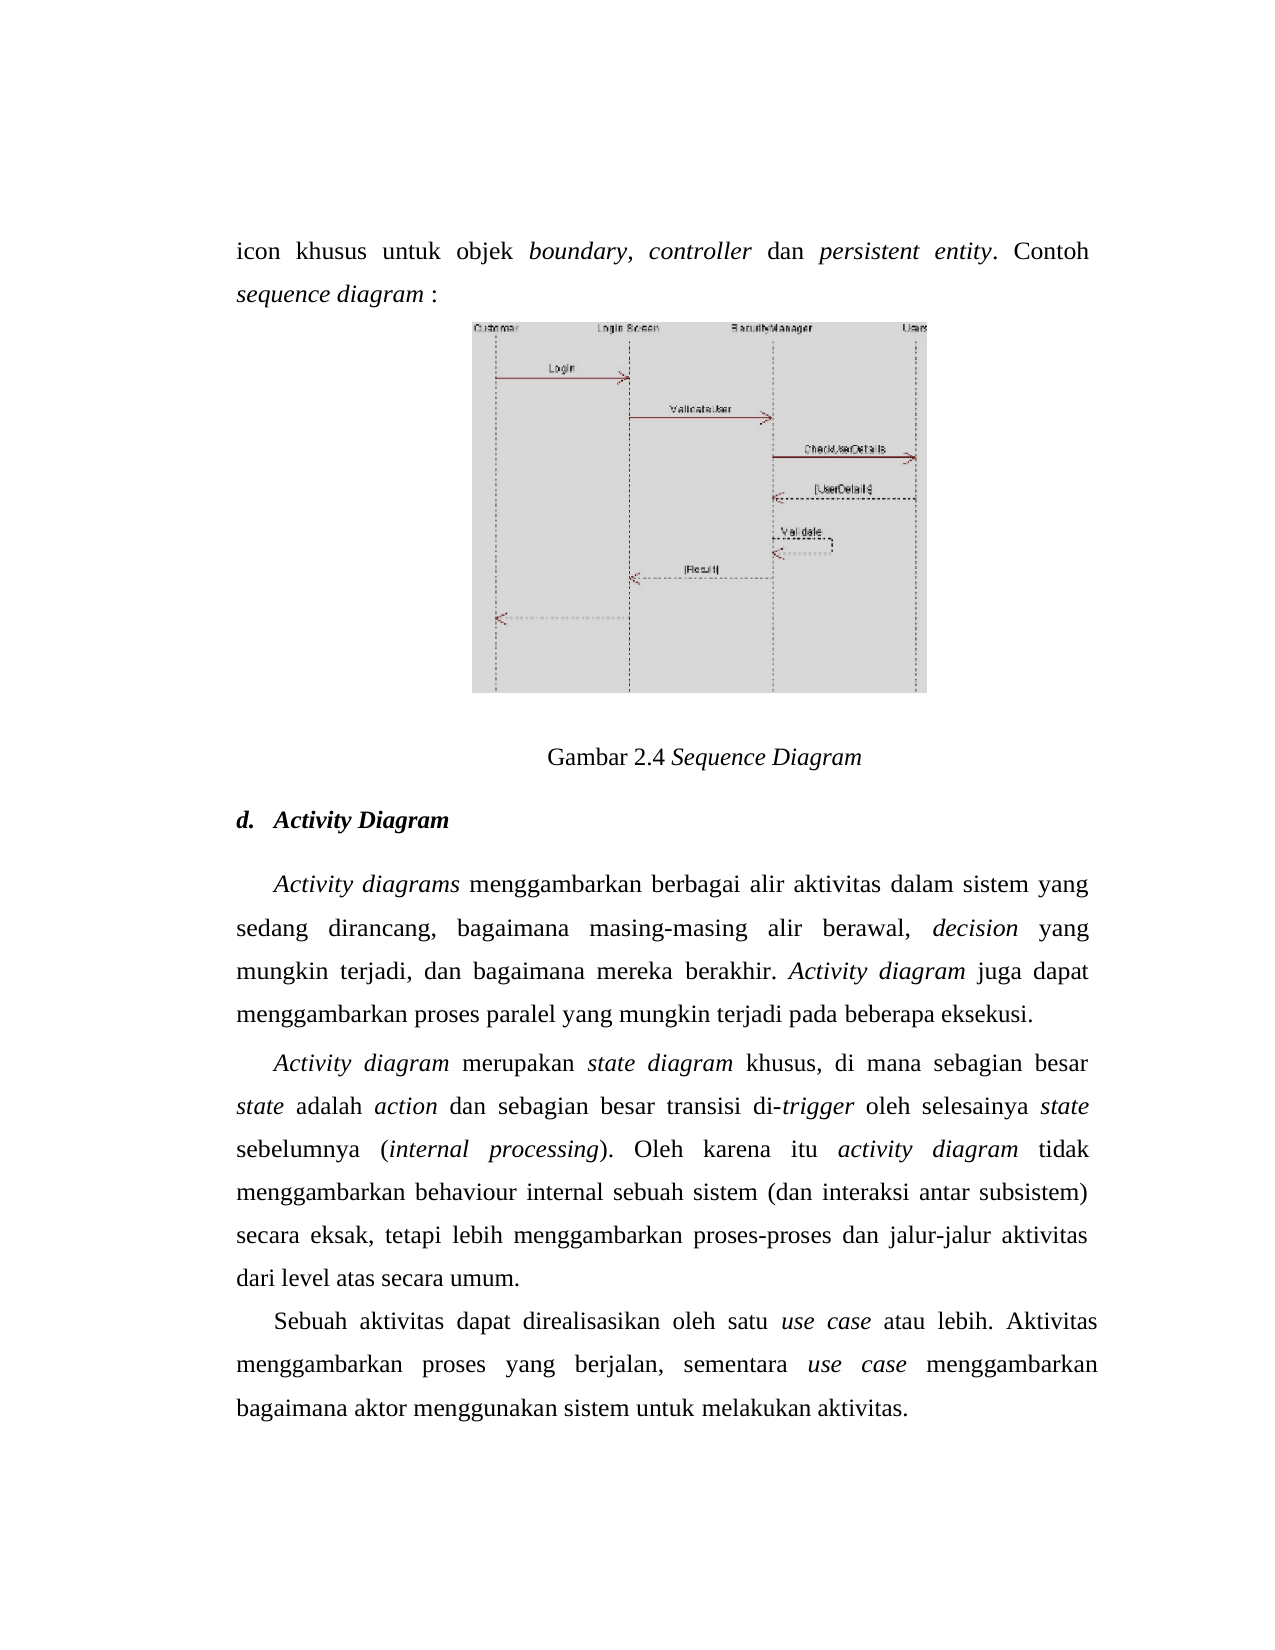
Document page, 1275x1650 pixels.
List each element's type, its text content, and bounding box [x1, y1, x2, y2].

text Sebuah aktivitas dapat direalisasikan oleh satu use case atau lebih. Aktivitas menggambarkan proses yang berjalan, sementara use case menggambarkan bagaimana aktor menggunakan sistem untuk melakukan aktivitas. [236, 1306, 1098, 1421]
text Activity diagrams menggambarkan berbagai alir aktivitas dalam sistem yang sedang dirancang, bagaimana masing-masing alir berawal, decision yang mungkin terjadi, dan bagaimana mereka berakhir. Activity diagram juga dapat menggambarkan proses paralel yang mungkin terjadi pada beberapa eksekusi. [236, 869, 1089, 1028]
text Activity diagram merupakan state diagram khusus, di mana sebagian besar state adalah action dan sebagian besar transisi di-trigger oleh selesainya state sebelumnya (internal processing). Oleh karena itu activity diagram tidak menggambarkan behaviour internal sebuah sistem (dan interaksi antar subsistem) secara eksak, tetapi lebih menggambarkan proses-proses dan jalur-jalur aktivitas dari level atas secara umum. [236, 1048, 1089, 1292]
picture [472, 322, 927, 693]
list Activity Diagram [236, 806, 1098, 834]
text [236, 236, 1089, 308]
text Gambar 2.4 Sequence Diagram [311, 742, 1098, 770]
